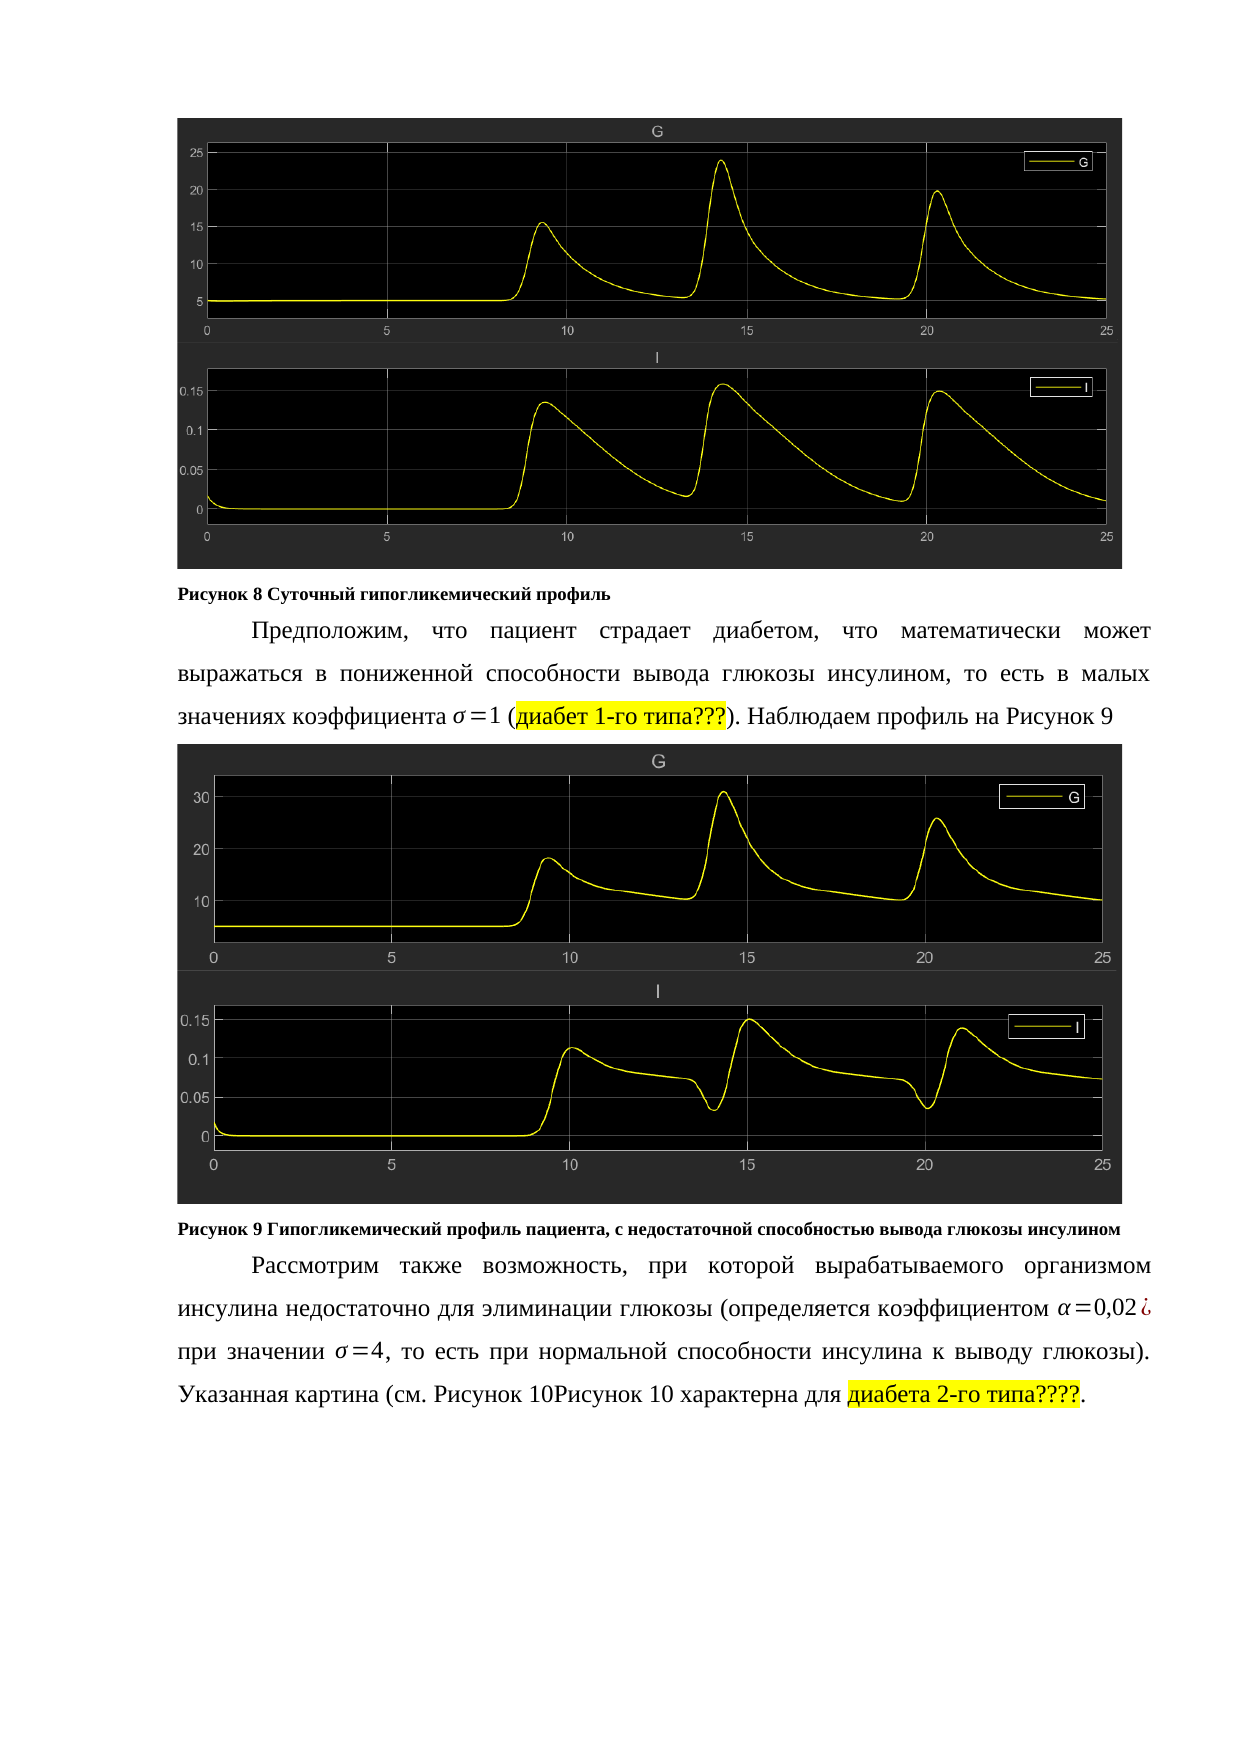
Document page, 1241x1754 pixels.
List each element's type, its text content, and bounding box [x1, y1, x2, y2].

picture [177, 744, 1123, 1204]
text Предположим, что пациент страдает диабетом, что математически может выражаться в пониженной способности вывода глюкозы инсулином, то есть в малых значениях коэффициента (диабет 1-го типа???). Наблюдаем профиль на Рисунок 9 [177, 615, 1152, 730]
text Рассмотрим также возможность, при которой вырабатываемого организмом инсулина недостаточно для элиминации глюкозы (определяется коэффициентом при значении , то есть при нормальной способности инсулина к выводу глюкозы). Указанная картина (см. Рисунок 10) характерна для диабета 2-го типа????. [177, 1250, 1152, 1408]
picture [177, 118, 1123, 569]
